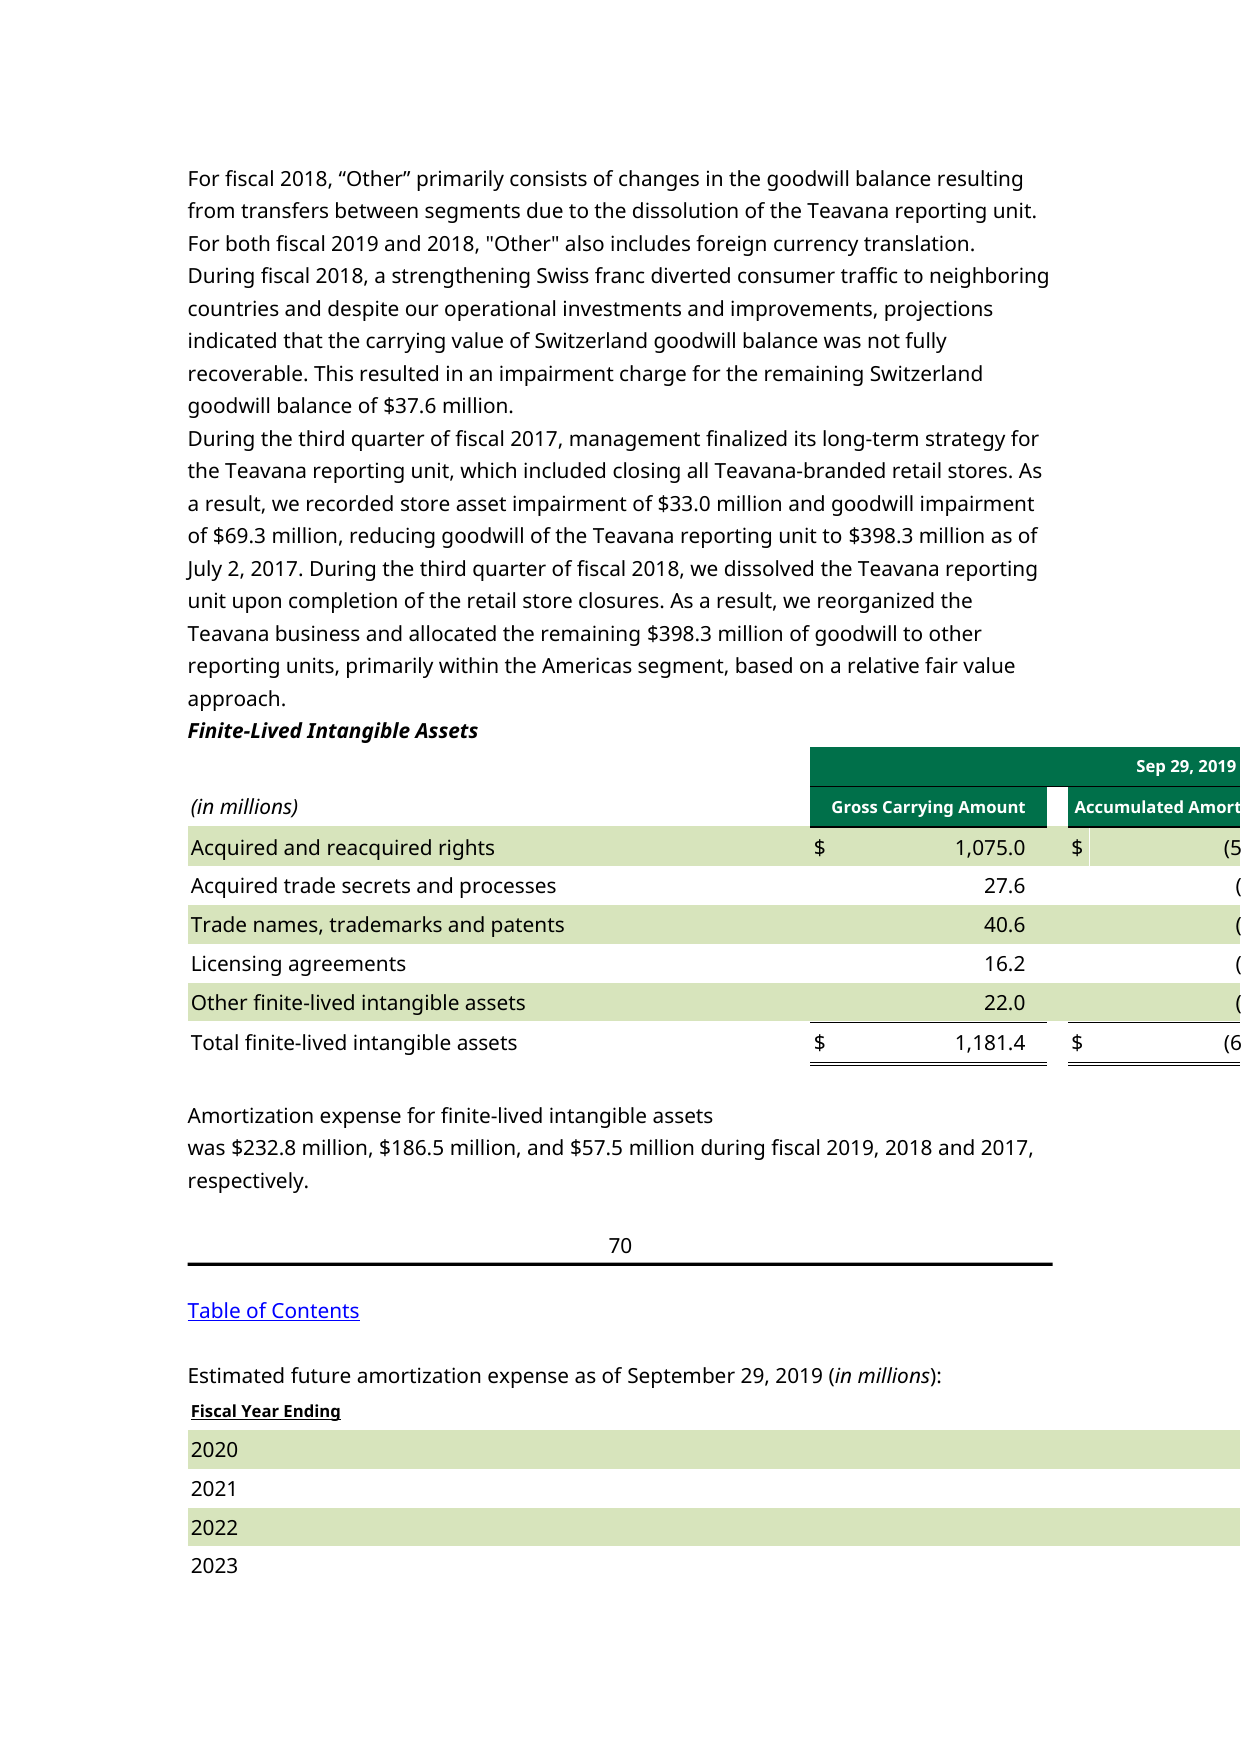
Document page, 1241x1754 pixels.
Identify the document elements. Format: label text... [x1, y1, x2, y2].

text During fiscal 2018, a strengthening Swiss franc diverted consumer traffic to neighboring countries and despite our operational investments and improvements, projections indicated that the carrying value of Switzerland goodwill balance was not fully recoverable. This resulted in an impairment charge for the remaining Switzerland goodwill balance of $37.6 million. [187, 259, 1053, 422]
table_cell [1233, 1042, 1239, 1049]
text Amortization expense for finite-lived intangible assets was $232.8 million, $186.5 million, and $57.5 million during fiscal 2019, 2018 and 2017, respectively. [187, 1099, 1053, 1196]
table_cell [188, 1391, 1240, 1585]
text During the third quarter of fiscal 2017, management finalized its long-term strategy for the Teavana reporting unit, which included closing all Teavana-branded retail stores. As a result, we recorded store asset impairment of $33.0 million and goodwill impairment of $69.3 million, reducing goodwill of the Teavana reporting unit to $398.3 million as of July 2, 2017. During the third quarter of fiscal 2018, we dissolved the Teavana reporting unit upon completion of the retail store closures. As a result, we reorganized the Teavana business and allocated the remaining $398.3 million of goodwill to other reporting units, primarily within the Americas segment, based on a relative fair value approach. [187, 422, 1053, 714]
text 70 [187, 1229, 1053, 1261]
text Table of Contents [187, 1294, 1053, 1326]
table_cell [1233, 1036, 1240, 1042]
text Finite-Lived Intangible Assets [187, 714, 1053, 747]
text For fiscal 2018, “Other” primarily consists of changes in the goodwill balance resulting from transfers between segments due to the dissolution of the Teavana reporting unit. For both fiscal 2019 and 2018, "Other" also includes foreign currency translation. [187, 162, 1053, 259]
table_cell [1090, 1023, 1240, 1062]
text Estimated future amortization expense as of September 29, 2019 (in millions): [187, 1359, 1053, 1391]
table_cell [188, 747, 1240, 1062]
